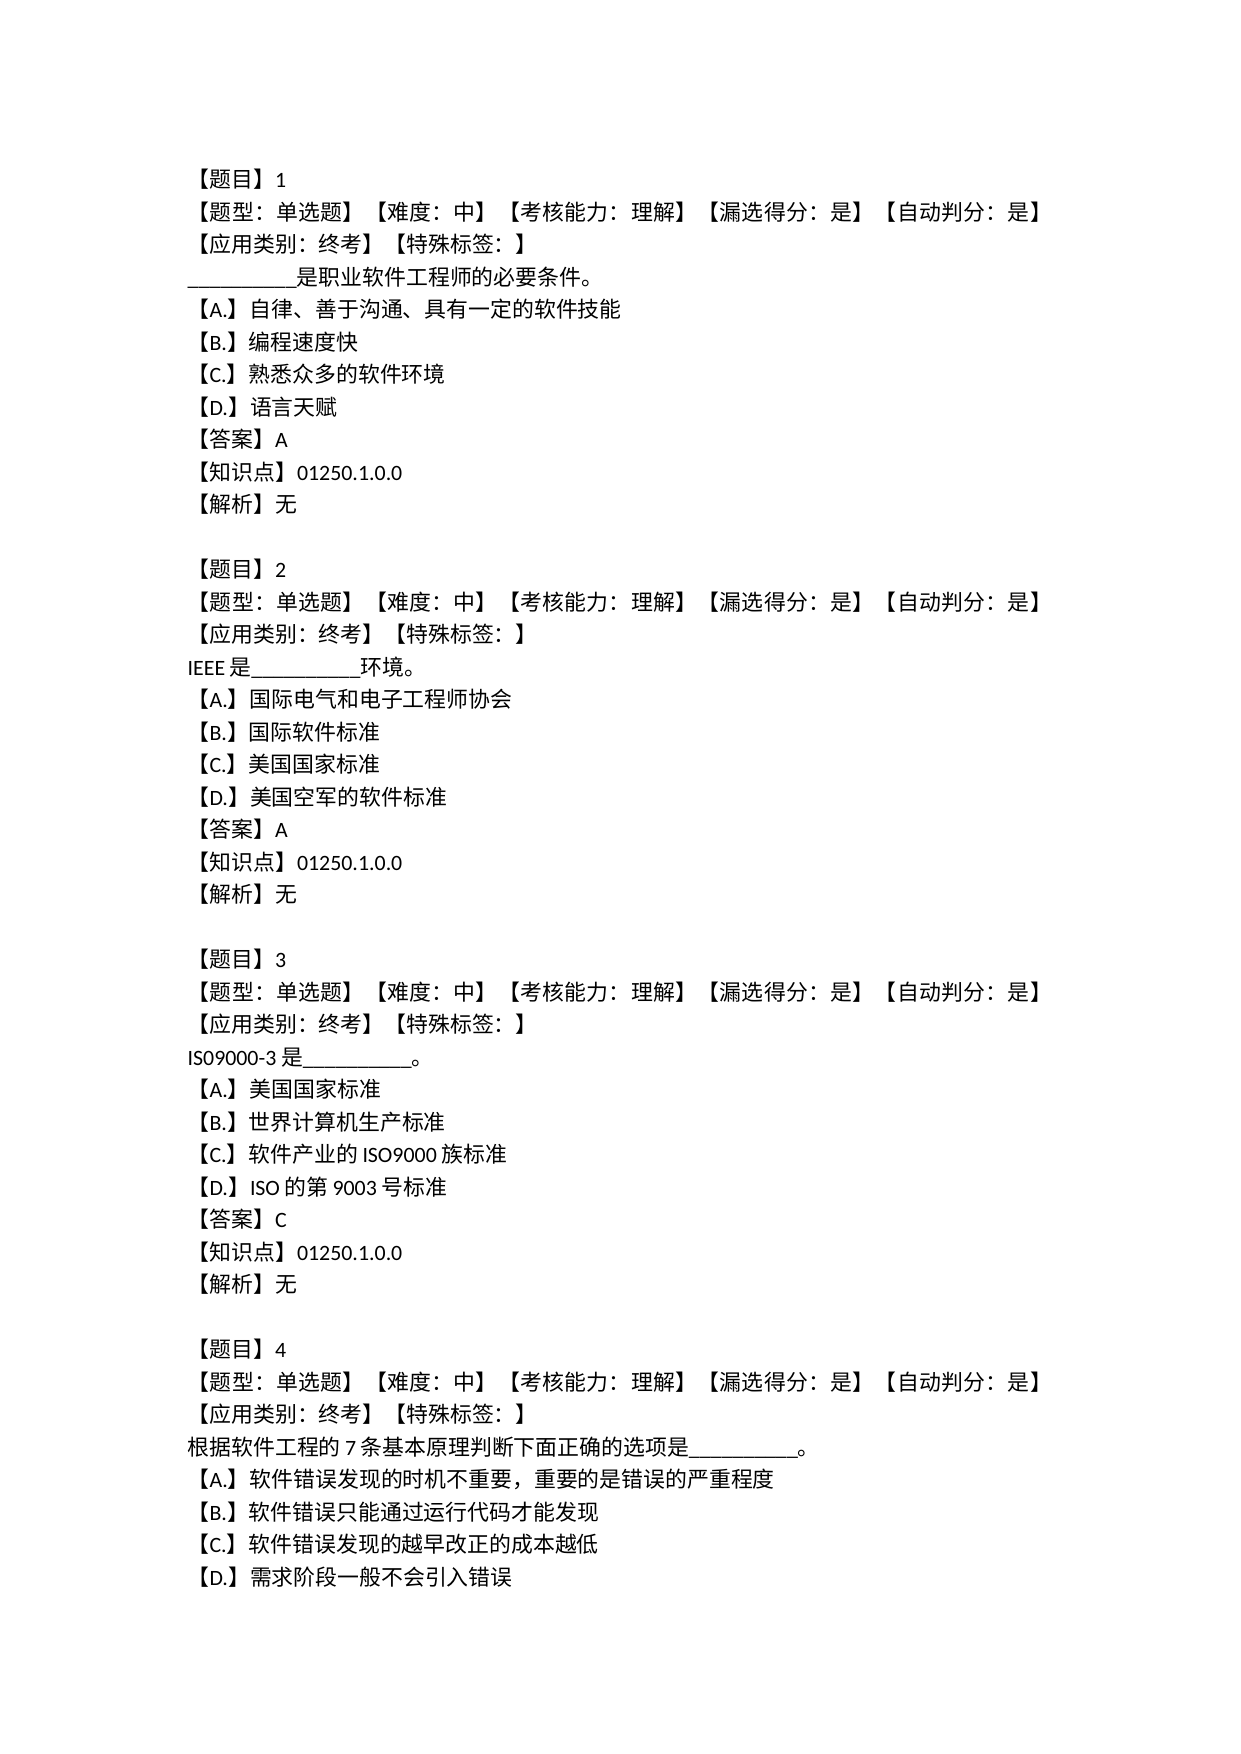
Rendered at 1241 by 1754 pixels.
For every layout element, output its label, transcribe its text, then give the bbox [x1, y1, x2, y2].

text 【题型：单选题】【难度：中】【考核能力：理解】【漏选得分：是】【自动判分：是】【应用类别：终考】【特殊标签：】 [187, 974, 1053, 1039]
text 【知识点】01250.1.0.0 [187, 1234, 1053, 1267]
text 【D.】ISO的第9003号标准 [187, 1169, 1053, 1202]
text 【C.】软件产业的ISO9000族标准 [187, 1137, 1053, 1169]
text 【题型：单选题】【难度：中】【考核能力：理解】【漏选得分：是】【自动判分：是】【应用类别：终考】【特殊标签：】 [187, 194, 1053, 259]
text 【A.】美国国家标准 [187, 1072, 1053, 1104]
text 【题目】1 [187, 162, 1053, 194]
text 【C.】熟悉众多的软件环境 [187, 357, 1053, 389]
text 【A.】国际电气和电子工程师协会 [187, 682, 1053, 714]
text 【A.】软件错误发现的时机不重要，重要的是错误的严重程度 [187, 1462, 1053, 1494]
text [187, 1364, 1053, 1429]
text 【题目】3 [187, 942, 1053, 974]
text IS09000-3是__________。 [187, 1039, 1053, 1072]
text 【C.】软件错误发现的越早改正的成本越低 [187, 1527, 1053, 1559]
text 【知识点】01250.1.0.0 [187, 454, 1053, 487]
text 【A.】自律、善于沟通、具有一定的软件技能 [187, 292, 1053, 324]
text 根据软件工程的7条基本原理判断下面正确的选项是__________。 [187, 1429, 1053, 1462]
text __________是职业软件工程师的必要条件。 [187, 259, 1053, 292]
text 【D.】需求阶段一般不会引入错误 [187, 1559, 1053, 1592]
text 【题目】4 [187, 1332, 1053, 1364]
text 【B.】编程速度快 [187, 324, 1053, 357]
text 【解析】无 [187, 877, 1053, 909]
text 【题型：单选题】【难度：中】【考核能力：理解】【漏选得分：是】【自动判分：是】【应用类别：终考】【特殊标签：】 [187, 584, 1053, 649]
text 【答案】A [187, 422, 1053, 454]
text 【知识点】01250.1.0.0 [187, 844, 1053, 877]
text 【解析】无 [187, 1267, 1053, 1299]
text 【D.】美国空军的软件标准 [187, 779, 1053, 812]
text 【B.】软件错误只能通过运行代码才能发现 [187, 1494, 1053, 1527]
text IEEE是__________环境。 [187, 649, 1053, 682]
text 【C.】美国国家标准 [187, 747, 1053, 779]
text 【B.】世界计算机生产标准 [187, 1104, 1053, 1137]
text 【解析】无 [187, 487, 1053, 519]
text 【B.】国际软件标准 [187, 714, 1053, 747]
text 【答案】C [187, 1202, 1053, 1234]
text 【题目】2 [187, 552, 1053, 584]
text 【答案】A [187, 812, 1053, 844]
text 【D.】语言天赋 [187, 389, 1053, 422]
